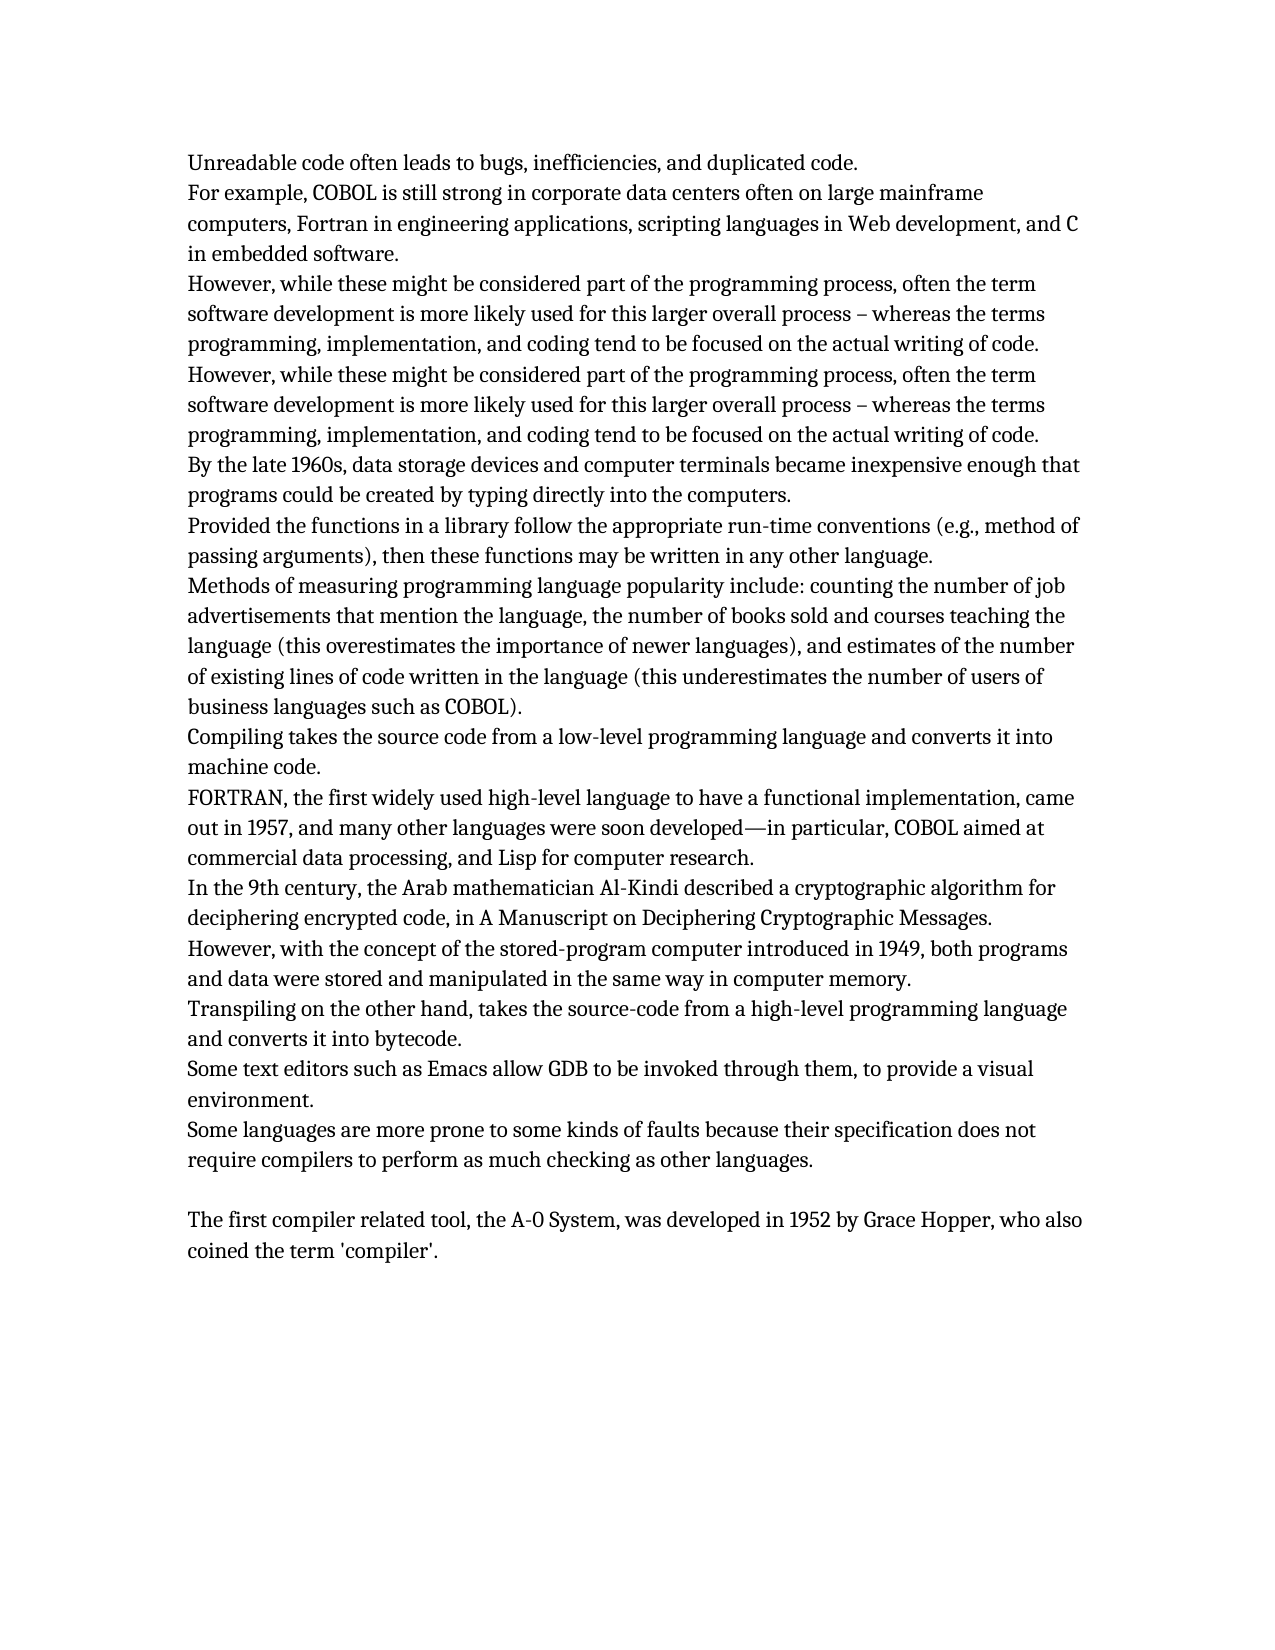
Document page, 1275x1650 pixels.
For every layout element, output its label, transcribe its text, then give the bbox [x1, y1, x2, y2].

text Unreadable code often leads to bugs, inefficiencies, and duplicated code. For example, COBOL is still strong in corporate data centers often on large mainframe computers, Fortran in engineering applications, scripting languages in Web development, and C in embedded software. However, while these might be considered part of the programming process, often the term software development is more likely used for this larger overall process – whereas the terms programming, implementation, and coding tend to be focused on the actual writing of code. However, while these might be considered part of the programming process, often the term software development is more likely used for this larger overall process – whereas the terms programming, implementation, and coding tend to be focused on the actual writing of code. By the late 1960s, data storage devices and computer terminals became inexpensive enough that programs could be created by typing directly into the computers. Provided the functions in a library follow the appropriate run-time conventions (e.g., method of passing arguments), then these functions may be written in any other language. Methods of measuring programming language popularity include: counting the number of job advertisements that mention the language, the number of books sold and courses teaching the language (this overestimates the importance of newer languages), and estimates of the number of existing lines of code written in the language (this underestimates the number of users of business languages such as COBOL). Compiling takes the source code from a low-level programming language and converts it into machine code. FORTRAN, the first widely used high-level language to have a functional implementation, came out in 1957, and many other languages were soon developed—in particular, COBOL aimed at commercial data processing, and Lisp for computer research. In the 9th century, the Arab mathematician Al-Kindi described a cryptographic algorithm for deciphering encrypted code, in A Manuscript on Deciphering Cryptographic Messages. However, with the concept of the stored-program computer introduced in 1949, both programs and data were stored and manipulated in the same way in computer memory. Transpiling on the other hand, takes the source-code from a high-level programming language and converts it into bytecode. Some text editors such as Emacs allow GDB to be invoked through them, to provide a visual environment. Some languages are more prone to some kinds of faults because their specification does not require compilers to perform as much checking as other languages. The first compiler related tool, the A-0 System, was developed in 1952 by Grace Hopper, who also coined the term 'compiler'. [187, 150, 1087, 1264]
